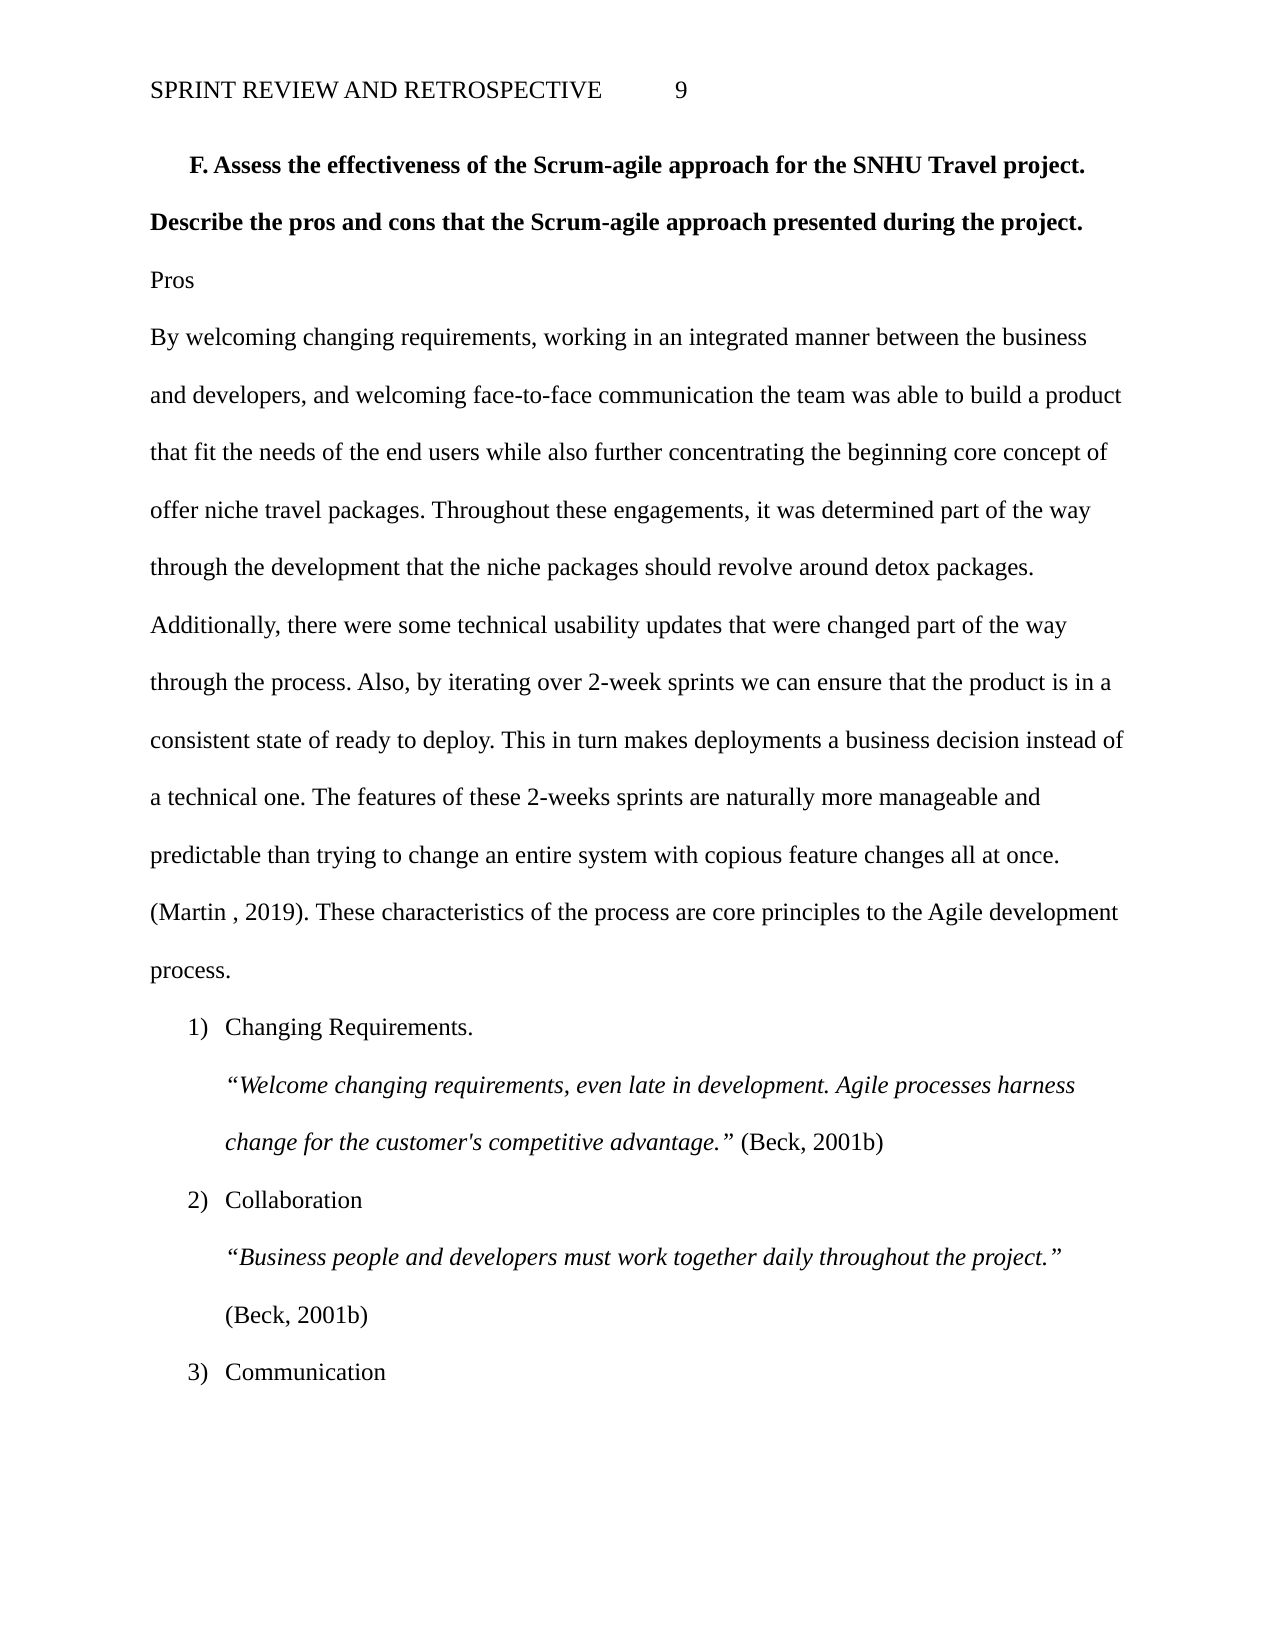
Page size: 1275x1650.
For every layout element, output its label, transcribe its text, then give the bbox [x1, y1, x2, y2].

text Pros [150, 265, 1125, 294]
text “Business people and developers must work together daily throughout the project.” (Beck, 2001b) [225, 1242, 1125, 1329]
list Communication [187, 1357, 1125, 1386]
list “Welcome changing requirements, even late in development. Agile processes harness change for the customer's competitive advantage.” (Beck, 2001b) [225, 1070, 1125, 1156]
text By welcoming changing requirements, working in an integrated manner between the business and developers, and welcoming face-to-face communication the team was able to build a product that fit the needs of the end users while also further concentrating the beginning core concept of offer niche travel packages. Throughout these engagements, it was determined part of the way through the development that the niche packages should revolve around detox packages. Additionally, there were some technical usability updates that were changed part of the way through the process. Also, by iterating over 2-week sprints we can ensure that the product is in a consistent state of ready to deploy. This in turn makes deployments a business decision instead of a technical one. The features of these 2-weeks sprints are naturally more manageable and predictable than trying to change an entire system with copious feature changes all at once. (Martin , 2019). These characteristics of the process are core principles to the Agile development process. [150, 322, 1125, 984]
list Collaboration [187, 1185, 1125, 1214]
list Changing Requirements. [187, 1012, 1125, 1041]
subtitle Describe the pros and cons that the Scrum-agile approach presented during the project. [150, 207, 1125, 236]
subtitle F. Assess the effectiveness of the Scrum-agile approach for the SNHU Travel project. [150, 150, 1125, 179]
